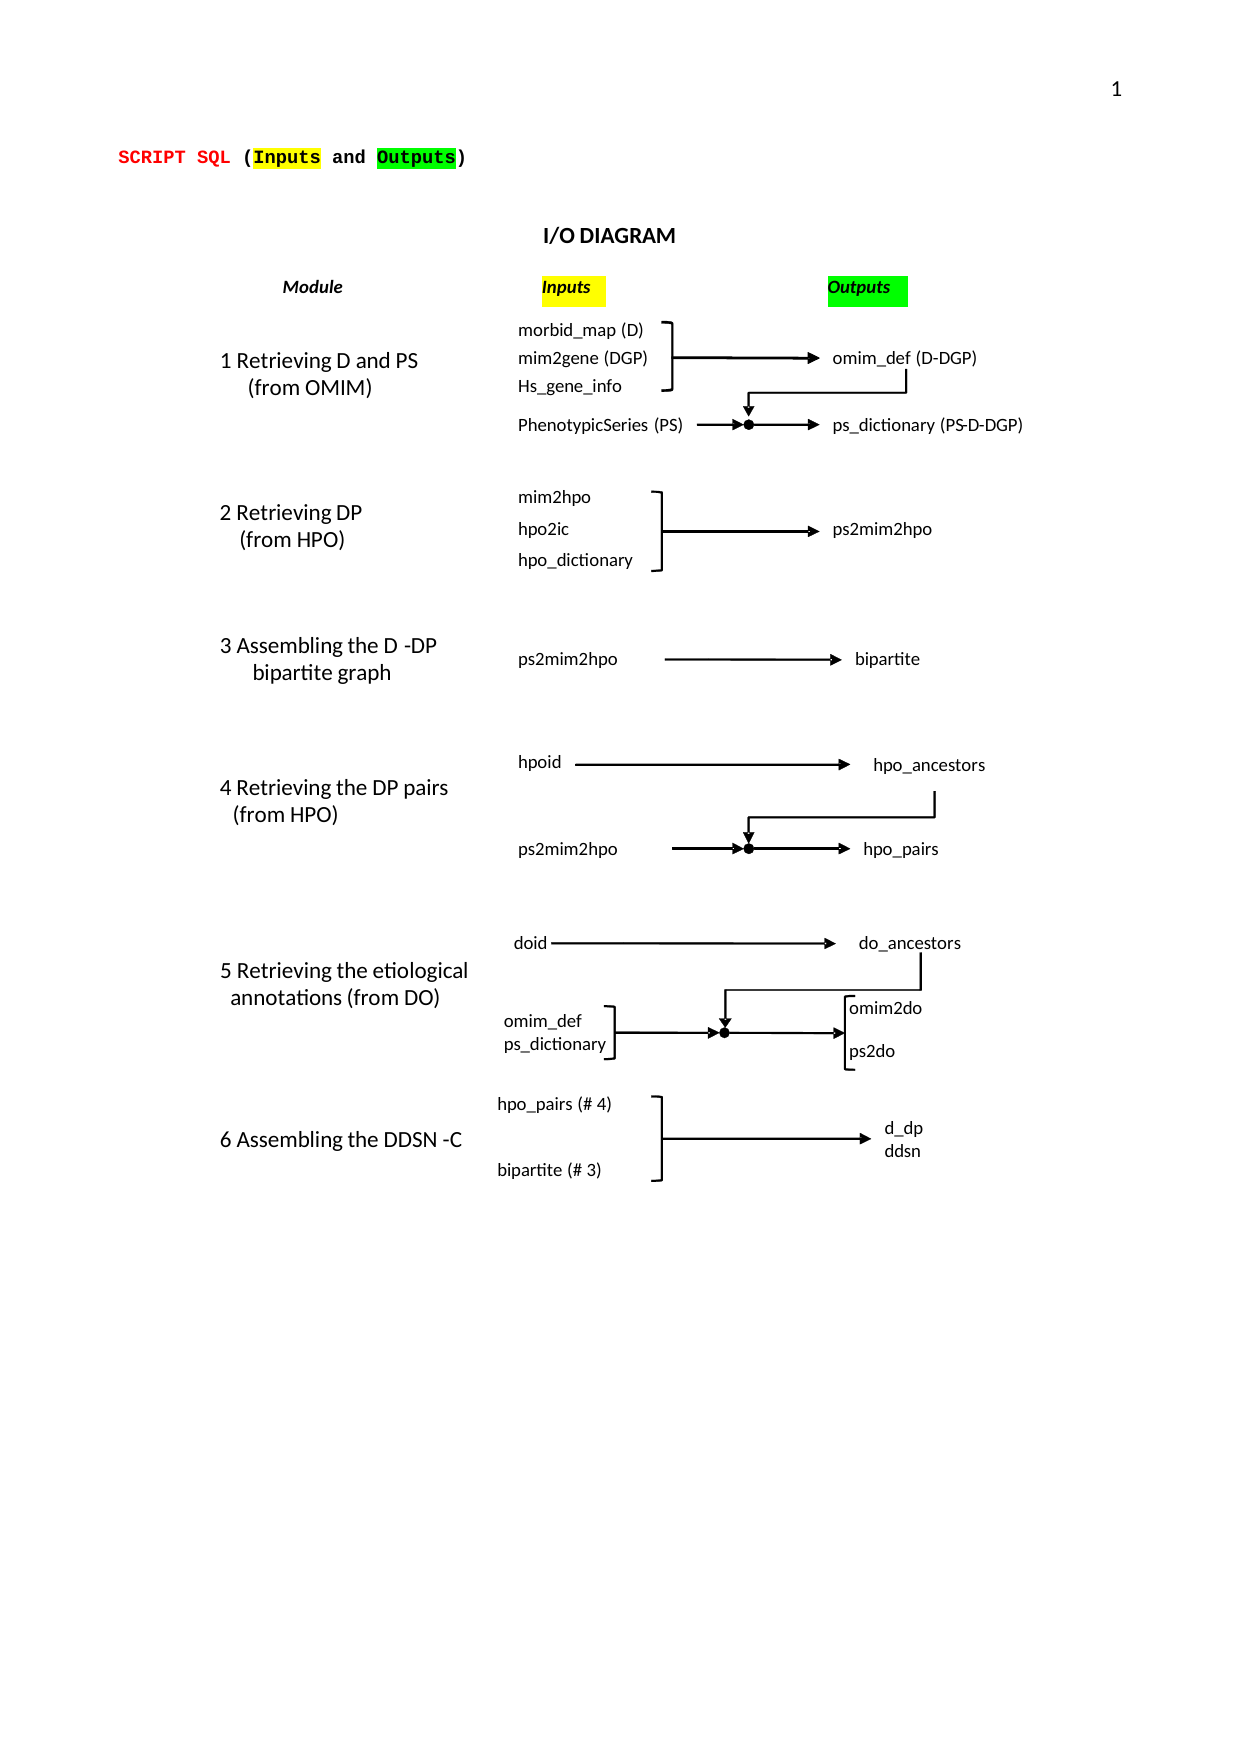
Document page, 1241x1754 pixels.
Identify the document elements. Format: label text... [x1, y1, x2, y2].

text SCRIPT SQL (Inputs and Outputs) [118, 148, 253, 169]
text SCRIPT SQL (Inputs and Outputs) [456, 148, 1122, 169]
